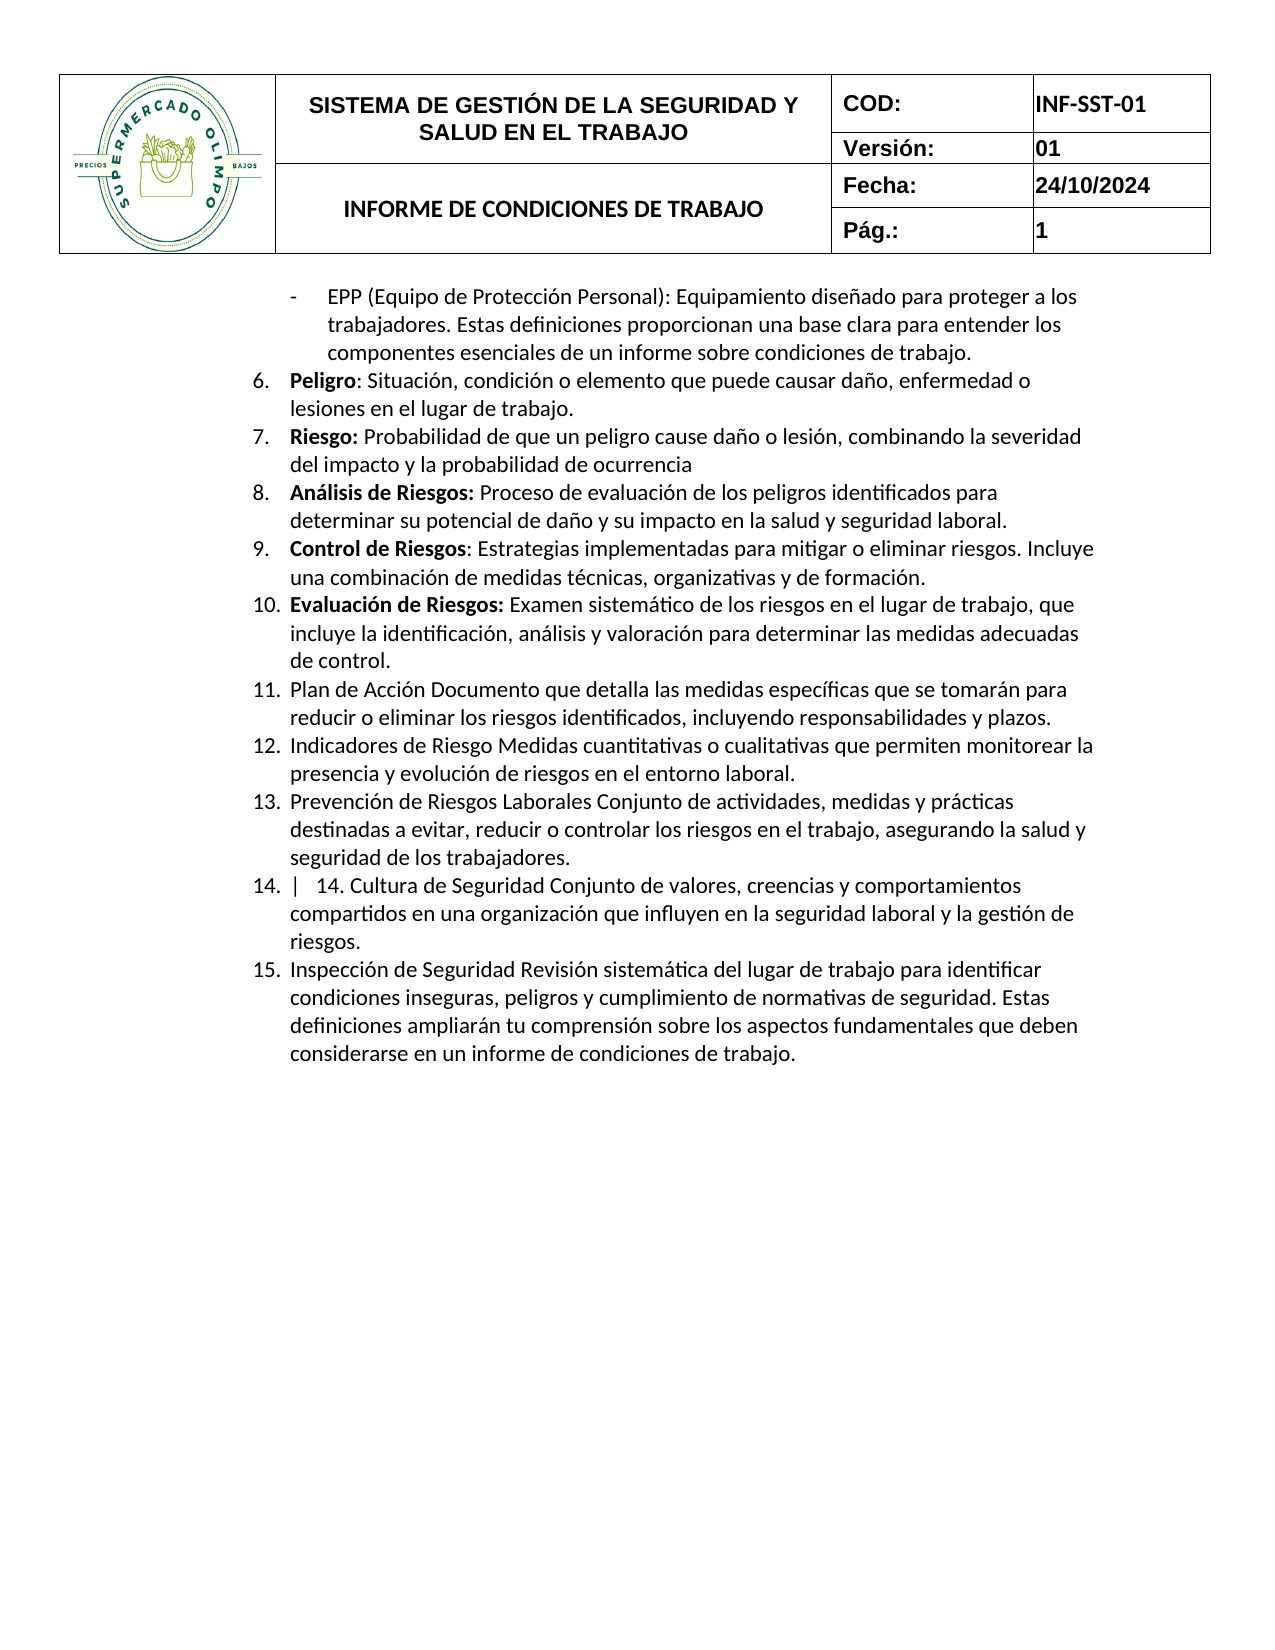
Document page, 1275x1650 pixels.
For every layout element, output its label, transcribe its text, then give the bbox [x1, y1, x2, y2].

list Inspección de Seguridad Revisión sistemática del lugar de trabajo para identificar condiciones inseguras, peligros y cumplimiento de normativas de seguridad. Estas definiciones ampliarán tu comprensión sobre los aspectos fundamentales que deben considerarse en un informe de condiciones de trabajo. [252, 955, 1098, 1067]
list Control de Riesgos: Estrategias implementadas para mitigar o eliminar riesgos. Incluye una combinación de medidas técnicas, organizativas y de formación. [252, 534, 1098, 591]
list Análisis de Riesgos: Proceso de evaluación de los peligros identificados para determinar su potencial de daño y su impacto en la salud y seguridad laboral. [252, 478, 1098, 534]
list Indicadores de Riesgo Medidas cuantitativas o cualitativas que permiten monitorear la presencia y evolución de riesgos en el entorno laboral. [252, 731, 1098, 787]
list Riesgo: Probabilidad de que un peligro cause daño o lesión, combinando la severidad del impacto y la probabilidad de ocurrencia [252, 422, 1098, 478]
list EPP (Equipo de Protección Personal): Equipamiento diseñado para proteger a los trabajadores. Estas definiciones proporcionan una base clara para entender los componentes esenciales de un informe sobre condiciones de trabajo. [290, 282, 1098, 366]
list Peligro: Situación, condición o elemento que puede causar daño, enfermedad o lesiones en el lugar de trabajo. [252, 366, 1098, 422]
picture [71, 76, 264, 252]
list Prevención de Riesgos Laborales Conjunto de actividades, medidas y prácticas destinadas a evitar, reducir o controlar los riesgos en el trabajo, asegurando la salud y seguridad de los trabajadores. [252, 787, 1098, 871]
list Plan de Acción Documento que detalla las medidas específicas que se tomarán para reducir o eliminar los riesgos identificados, incluyendo responsabilidades y plazos. [252, 675, 1098, 731]
list Evaluación de Riesgos: Examen sistemático de los riesgos en el lugar de trabajo, que incluye la identificación, análisis y valoración para determinar las medidas adecuadas de control. [252, 591, 1098, 675]
list | 14. Cultura de Seguridad Conjunto de valores, creencias y comportamientos compartidos en una organización que influyen en la seguridad laboral y la gestión de riesgos. [252, 871, 1098, 955]
